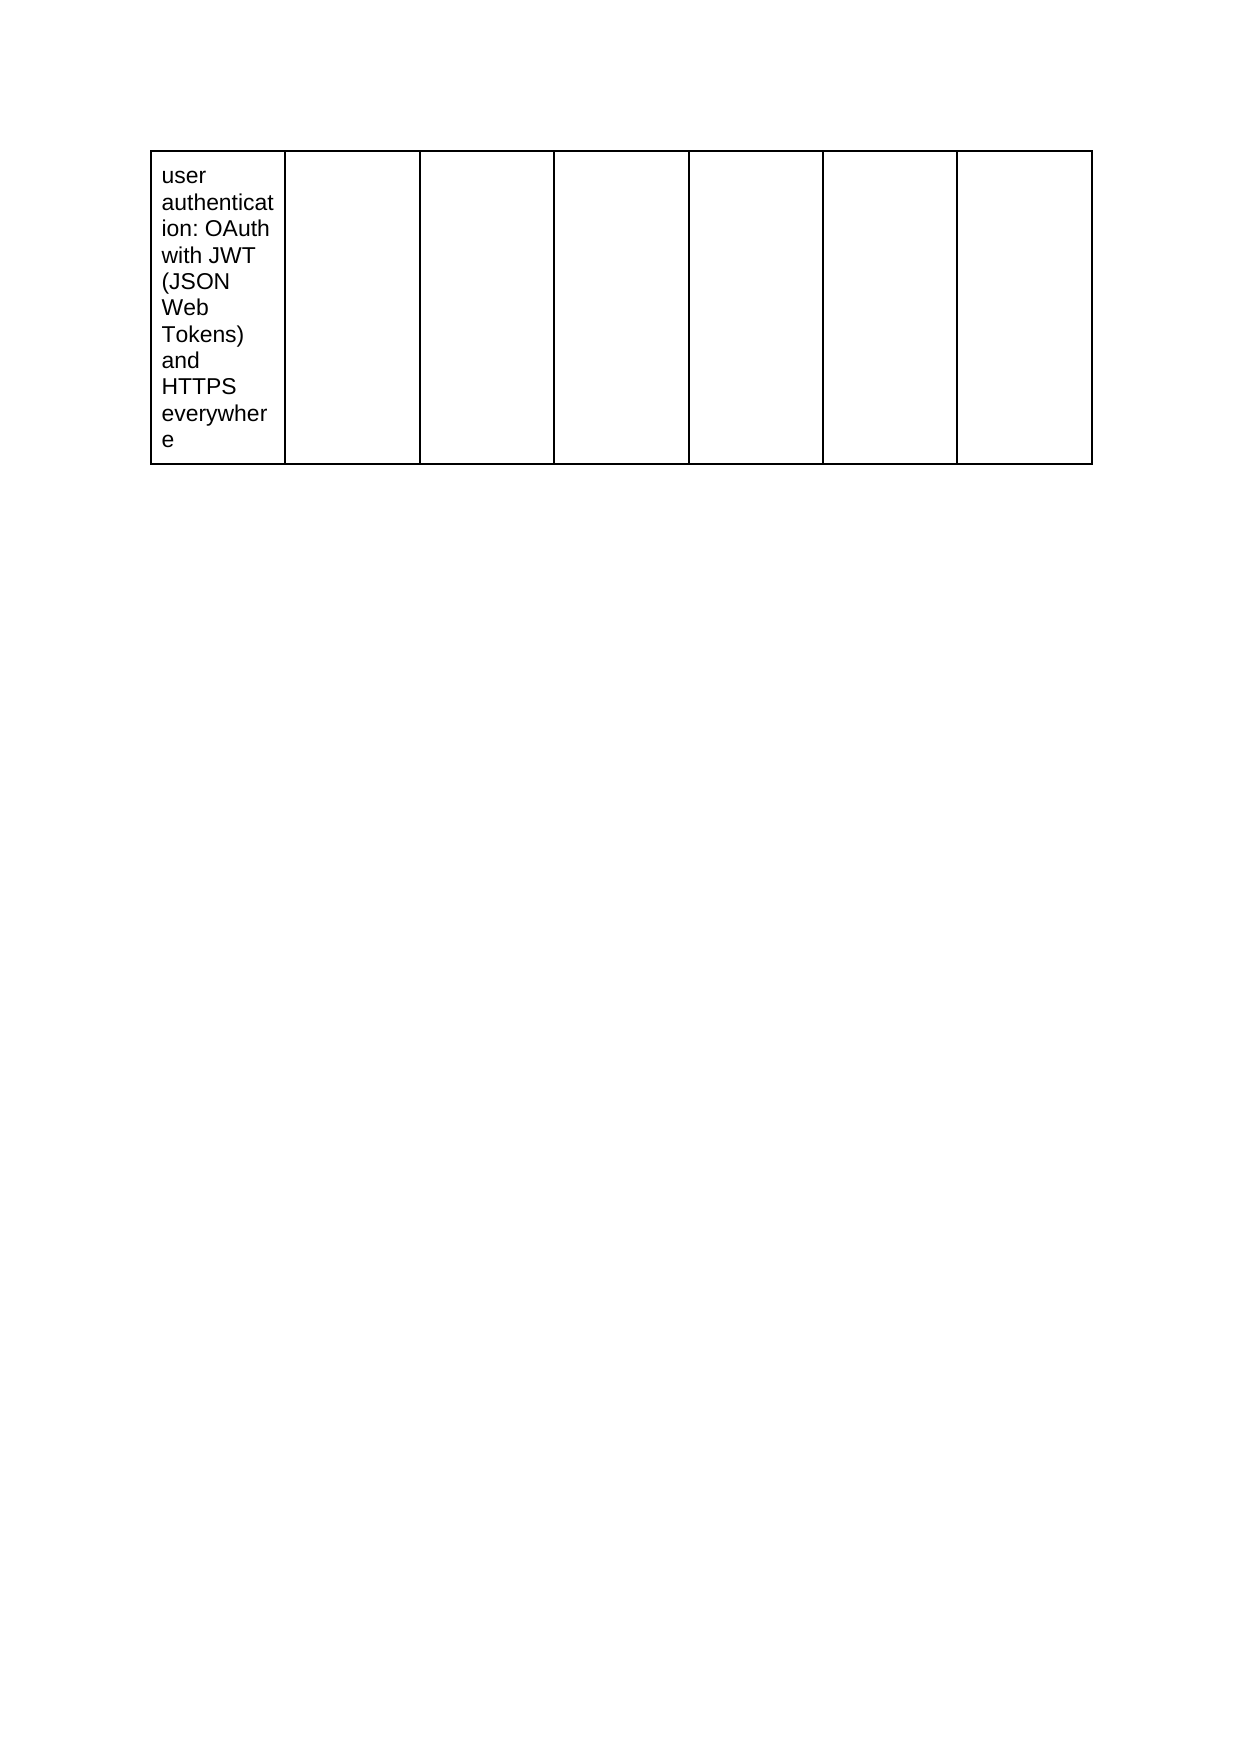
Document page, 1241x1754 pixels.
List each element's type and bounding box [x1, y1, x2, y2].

table_cell [152, 152, 284, 463]
table_cell [690, 152, 822, 463]
table_cell [286, 152, 419, 463]
table_cell [958, 152, 1091, 463]
table_cell [555, 152, 688, 463]
table_cell [421, 152, 553, 463]
table_cell [824, 152, 956, 463]
